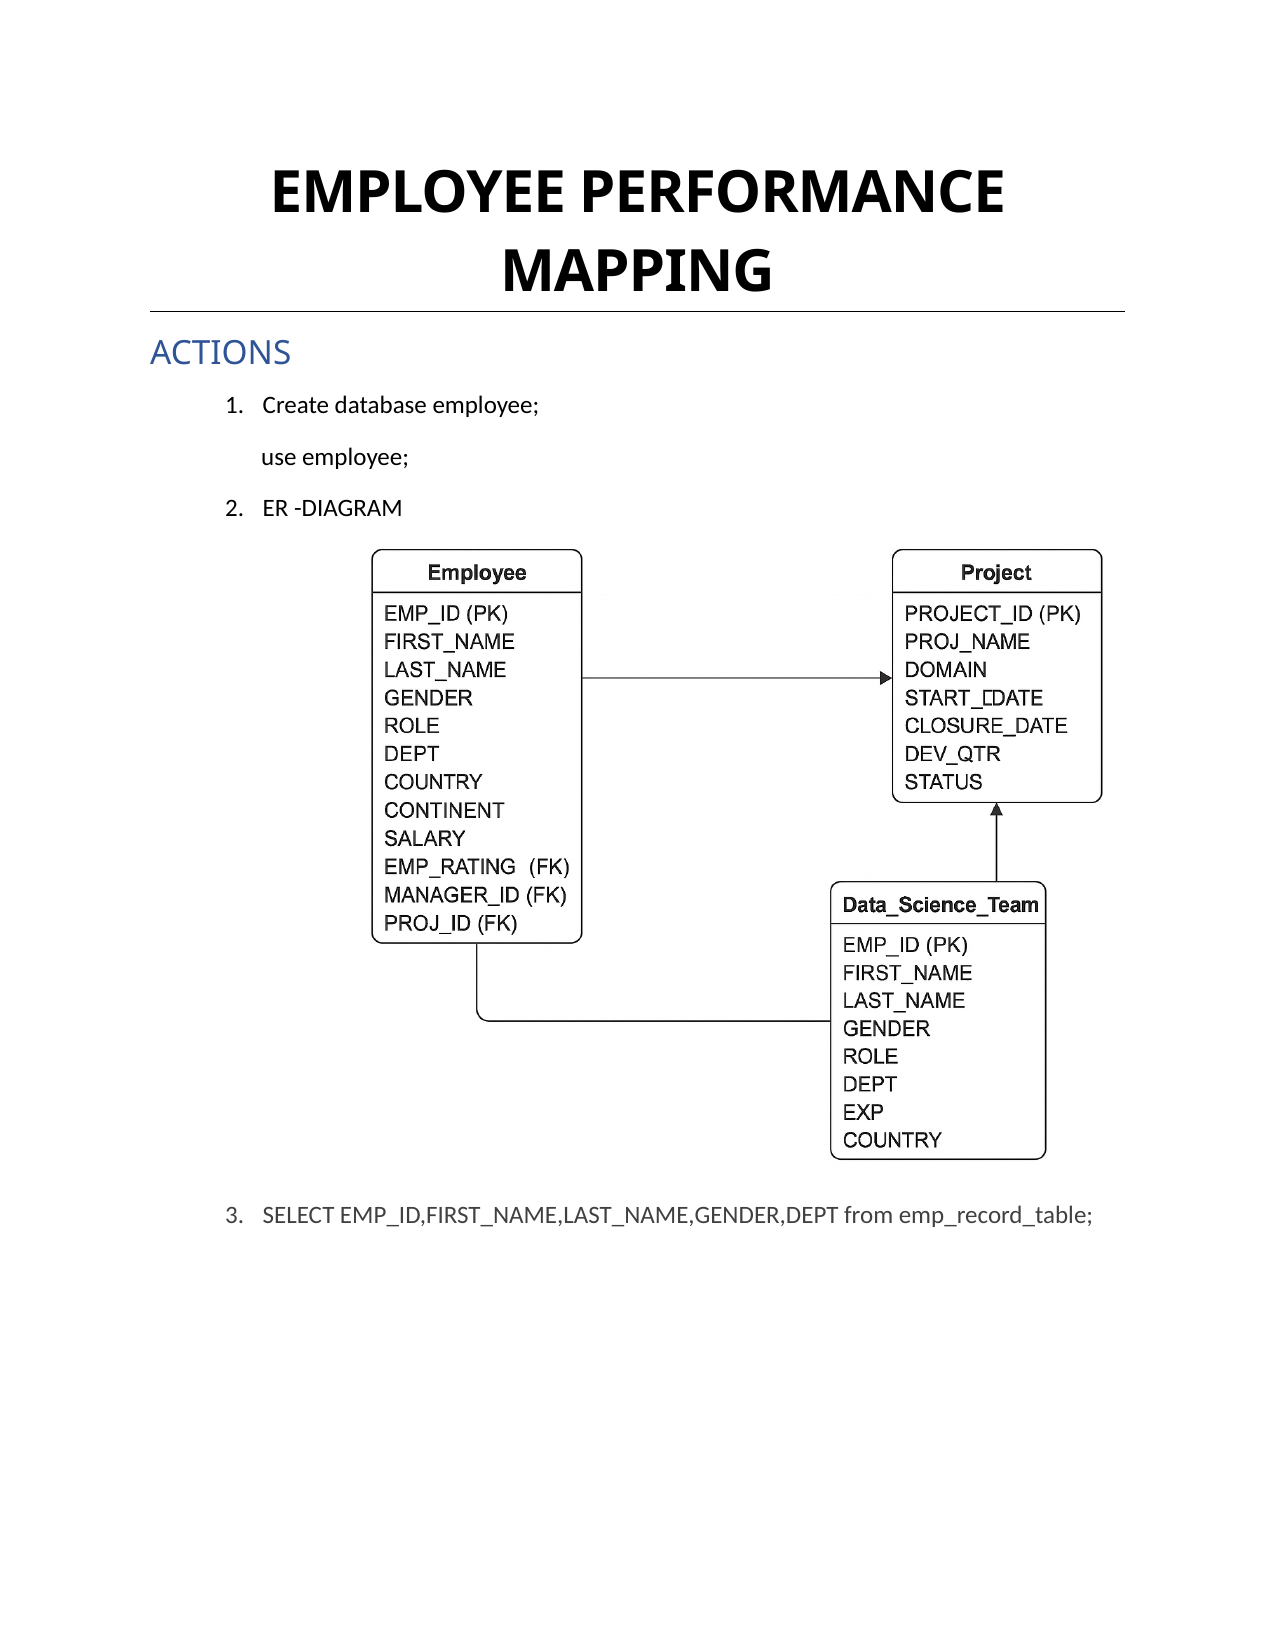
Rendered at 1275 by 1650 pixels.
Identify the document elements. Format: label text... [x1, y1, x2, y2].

picture [262, 527, 1238, 1178]
subtitle ACTIONS [150, 329, 1125, 374]
list SELECT EMP_ID,FIRST_NAME,LAST_NAME,GENDER,DEPT from emp_record_table; [225, 1199, 1125, 1229]
title EMPLOYEE PERFORMANCE MAPPING [150, 150, 1125, 311]
list Create database employee; [225, 389, 1125, 420]
text use employee; [187, 441, 1125, 471]
